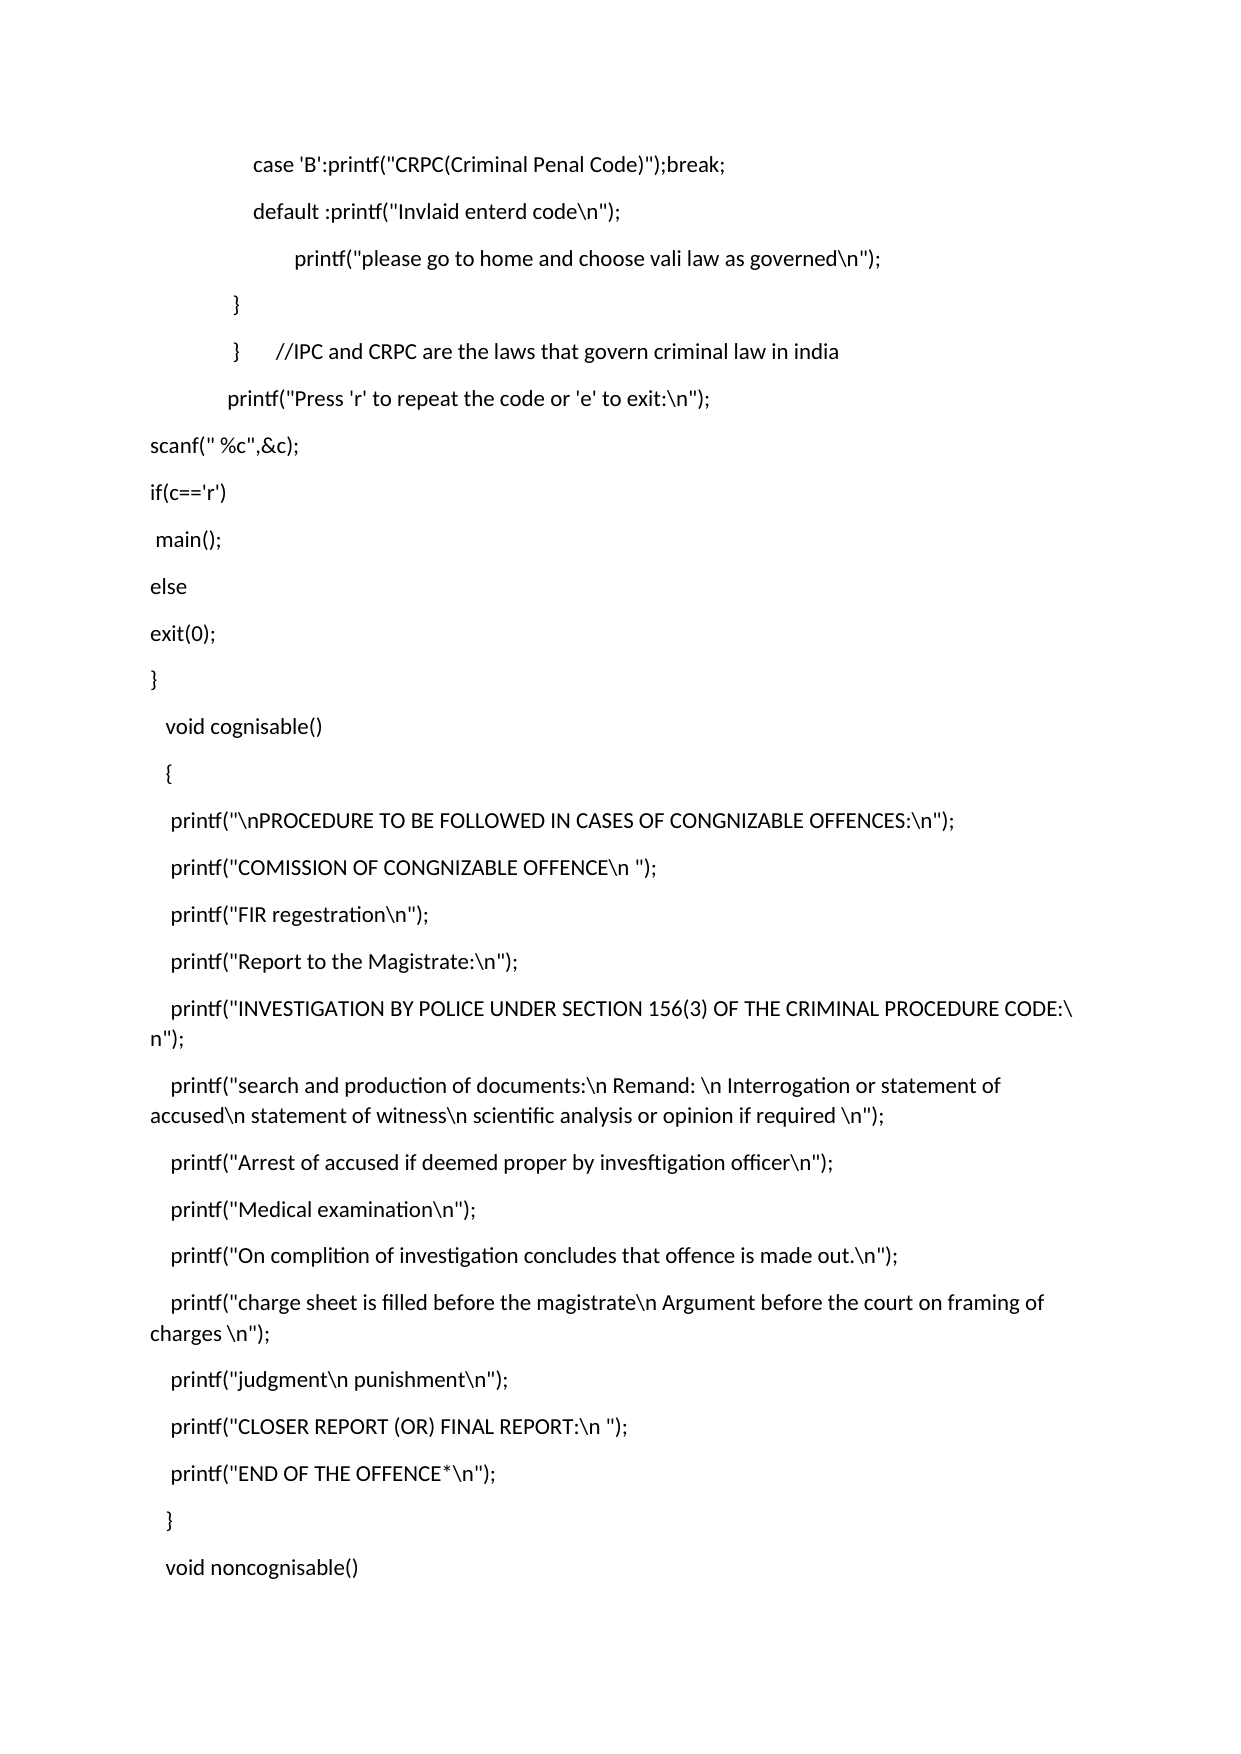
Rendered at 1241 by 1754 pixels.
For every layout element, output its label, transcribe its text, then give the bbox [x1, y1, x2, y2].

text default :printf("Invlaid enterd code\n"); [150, 197, 1090, 225]
text printf("\nPROCEDURE TO BE FOLLOWED IN CASES OF CONGNIZABLE OFFENCES:\n"); [150, 806, 1090, 834]
text printf("Medical examination\n"); [150, 1195, 1090, 1223]
text } [150, 666, 1090, 694]
text printf("search and production of documents:\n Remand: \n Interrogation or statement of accused\n statement of witness\n scientific analysis or opinion if required \n"); [150, 1071, 1090, 1129]
text if(c=='r') [150, 478, 1090, 506]
text printf("On complition of investigation concludes that offence is made out.\n"); [150, 1242, 1090, 1270]
text printf("CLOSER REPORT (OR) FINAL REPORT:\n "); [150, 1412, 1090, 1441]
text printf("Report to the Magistrate:\n"); [150, 947, 1090, 975]
text printf("charge sheet is filled before the magistrate\n Argument before the court on framing of charges \n"); [150, 1288, 1090, 1347]
text void cognisable() [150, 712, 1090, 741]
text else [150, 572, 1090, 600]
text printf("Arrest of accused if deemed proper by invesftigation officer\n"); [150, 1148, 1090, 1176]
text main(); [150, 525, 1090, 553]
text printf("please go to home and choose vali law as governed\n"); [150, 244, 1090, 272]
text printf("COMISSION OF CONGNIZABLE OFFENCE\n "); [150, 853, 1090, 881]
text printf("FIR regestration\n"); [150, 900, 1090, 928]
text printf("INVESTIGATION BY POLICE UNDER SECTION 156(3) OF THE CRIMINAL PROCEDURE CODE:\n"); [150, 994, 1090, 1052]
text scanf(" %c",&c); [150, 431, 1090, 459]
text } //IPC and CRPC are the laws that govern criminal law in india [150, 337, 1090, 366]
text printf("judgment\n punishment\n"); [150, 1366, 1090, 1394]
text printf("Press 'r' to repeat the code or 'e' to exit:\n"); [150, 384, 1090, 412]
text printf("END OF THE OFFENCE*\n"); [150, 1459, 1090, 1487]
text } [150, 291, 1090, 319]
text exit(0); [150, 619, 1090, 647]
text { [150, 759, 1090, 787]
text case 'B':printf("CRPC(Criminal Penal Code)");break; [150, 150, 1090, 178]
text void noncognisable() [150, 1553, 1090, 1581]
text } [150, 1506, 1090, 1534]
